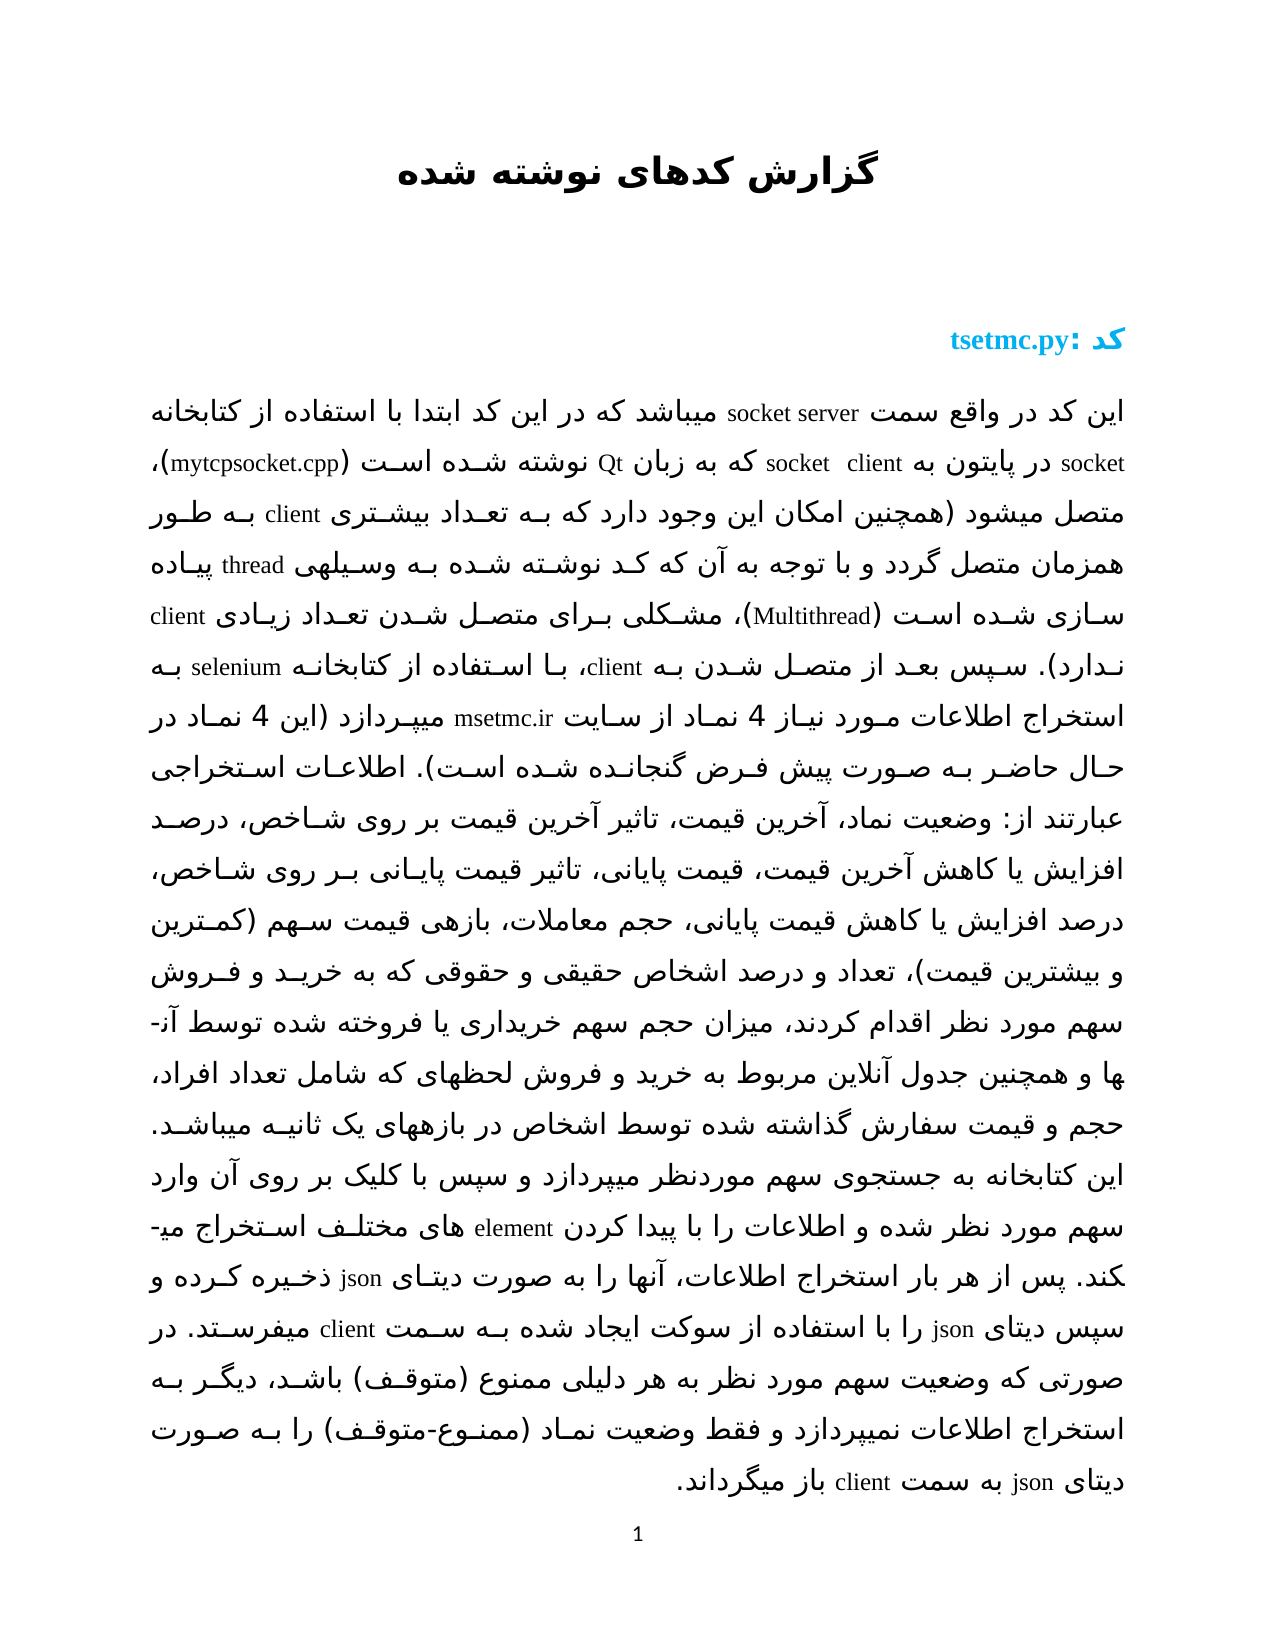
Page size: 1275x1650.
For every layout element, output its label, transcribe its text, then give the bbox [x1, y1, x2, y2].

text این کد در واقع سمت socket server میباشد که در این کد ابتدا با استفاده از کتابخانه socket در پایتون به socket client که به زبان Qt نوشته شده است (mytcpsocket.cpp)، متصل میشود (همچنین امکان این وجود دارد که به تعداد بیشتری client به طور همزمان متصل گردد و با توجه به آن که کد نوشته شده به وسیلهی thread پیاده سازی شده است (Multithread)، مشکلی برای متصل شدن تعداد زیادی client ندارد). سپس بعد از متصل شدن به client، با استفاده از کتابخانه selenium به استخراج اطلاعات مورد نیاز 4 نماد از سایت msetmc.ir میپردازد (این 4 نماد در حال حاضر به صورت پیش فرض گنجانده شده است). اطلاعات استخراجی عبارتند از: وضعیت نماد، آخرین قیمت، تاثیر آخرین قیمت بر روی شاخص، درصد افزایش یا کاهش آخرین قیمت، قیمت پایانی، تاثیر قیمت پایانی بر روی شاخص، درصد افزایش یا کاهش قیمت پایانی، حجم معاملات، بازهی قیمت سهم (کمترین و بیشترین قیمت)، تعداد و درصد اشخاص حقیقی و حقوقی که به خرید و فروش سهم مورد نظر اقدام کردند، میزان حجم سهم خریداری یا فروخته شده توسط آنها و همچنین جدول آنلاین مربوط به خرید و فروش لحظهای که شامل تعداد افراد، حجم و قیمت سفارش گذاشته شده توسط اشخاص در بازههای یک ثانیه میباشد. این کتابخانه به جستجوی سهم موردنظر میپردازد و سپس با کلیک بر روی آن وارد سهم مورد نظر شده و اطلاعات را با پیدا کردن element های مختلف استخراج میکند. پس از هر بار استخراج اطلاعات، آنها را به صورت دیتای json ذخیره کرده و سپس دیتای json را با استفاده از سوکت ایجاد شده به سمت client میفرستد. در صورتی که وضعیت سهم مورد نظر به هر دلیلی ممنوع (متوقف) باشد، دیگر به استخراج اطلاعات نمیپردازد و فقط وضعیت نماد (ممنوع-متوقف) را به صورت دیتای json به سمت client باز میگرداند. [150, 394, 1125, 1497]
text گزارش کدهای نوشته شده [150, 150, 1125, 194]
text کد :tsetmc.py [150, 322, 1125, 356]
